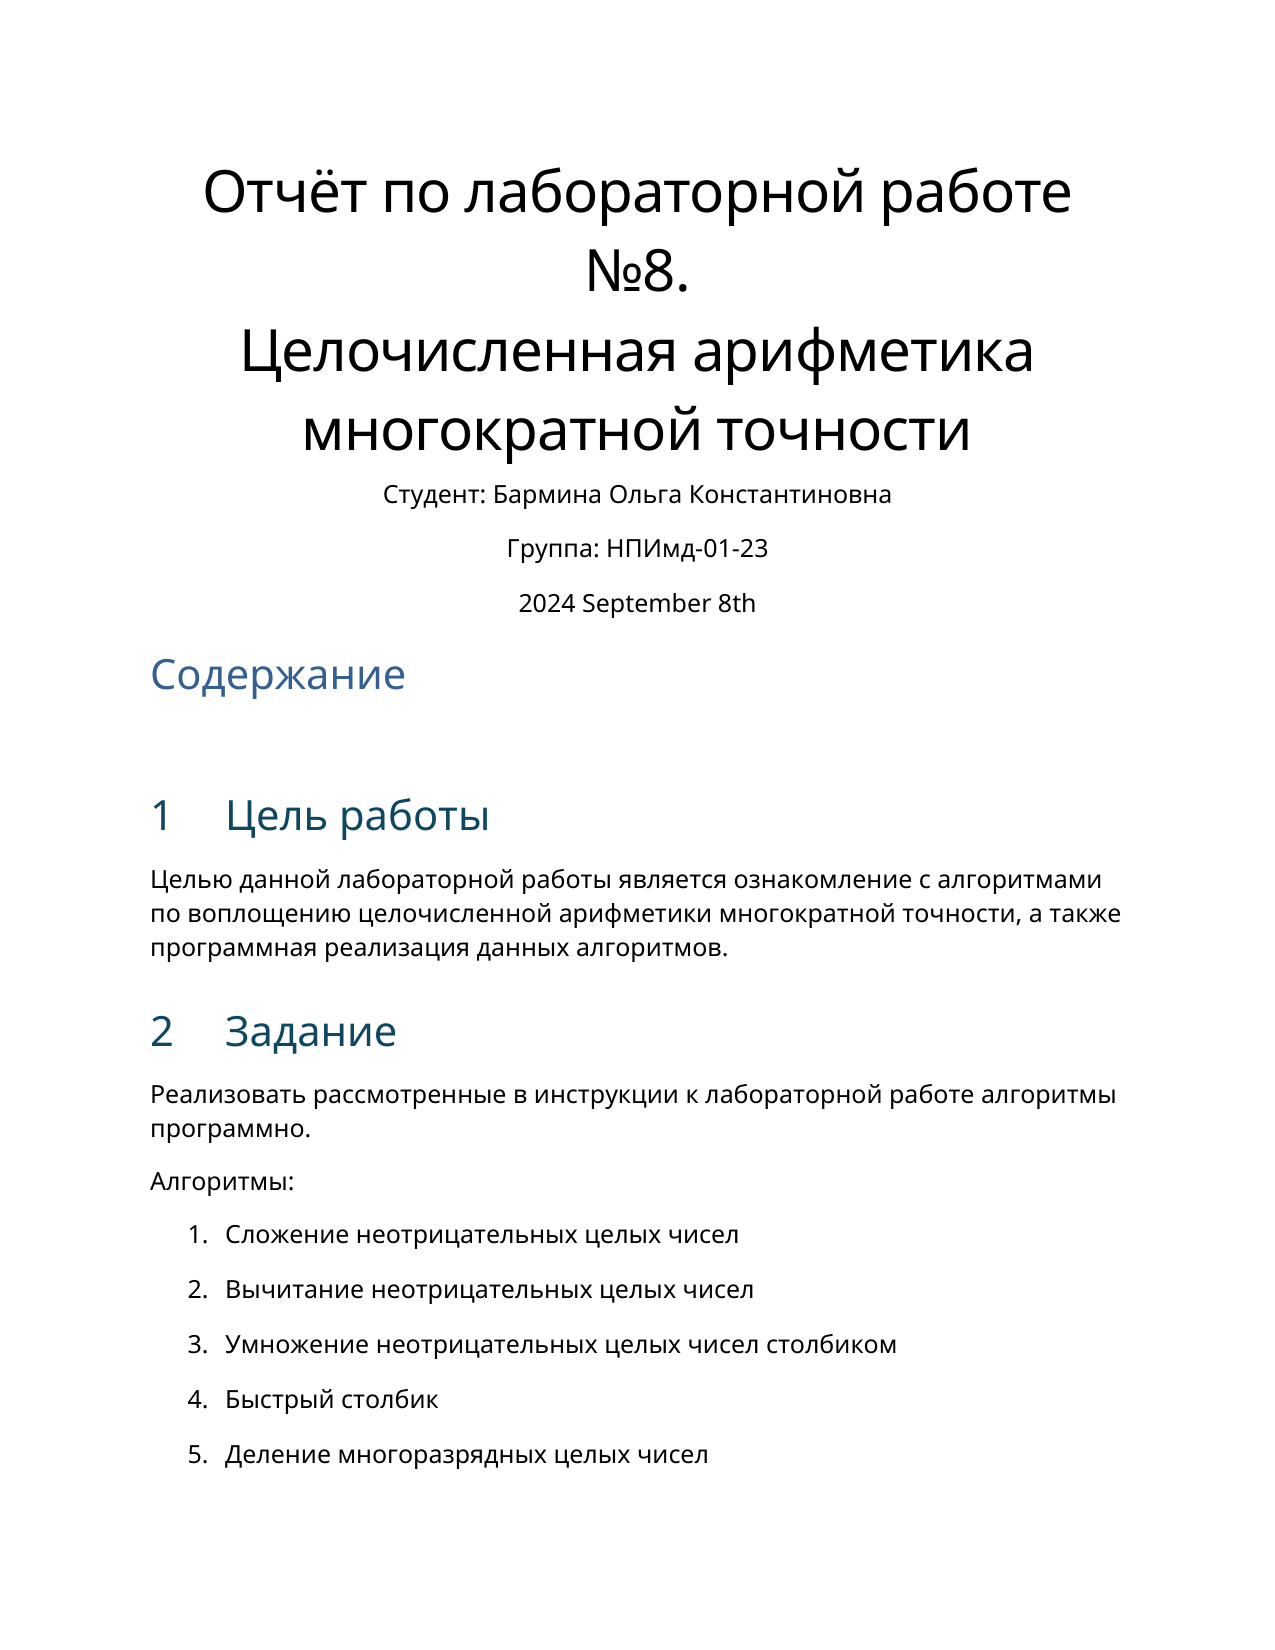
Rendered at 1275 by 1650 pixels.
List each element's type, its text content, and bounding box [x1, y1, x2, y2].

list Деление многоразрядных целых чисел [187, 1436, 1125, 1470]
list Умножение неотрицательных целых чисел столбиком [187, 1326, 1125, 1361]
subtitle 1 Цель работы [150, 786, 1125, 843]
text Алгоритмы: [150, 1164, 1125, 1198]
text Студент: Бармина Ольга Константиновна [150, 476, 1125, 510]
list Быстрый столбик [187, 1381, 1125, 1415]
text Целью данной лабораторной работы является ознакомление с алгоритмами по воплощению целочисленной арифметики многократной точности, а также программная реализация данных алгоритмов. [150, 862, 1125, 964]
text 2024 September 8th [150, 586, 1125, 620]
list Вычитание неотрицательных целых чисел [187, 1272, 1125, 1306]
text Группа: НПИмд-01-23 [150, 531, 1125, 565]
text Реализовать рассмотренные в инструкции к лабораторной работе алгоритмы программно. [150, 1077, 1125, 1145]
subtitle 2 Задание [150, 1001, 1125, 1058]
list Сложение неотрицательных целых чисел [187, 1217, 1125, 1251]
title Отчёт по лабораторной работе №8. Целочисленная арифметика многократной точности [150, 150, 1125, 468]
